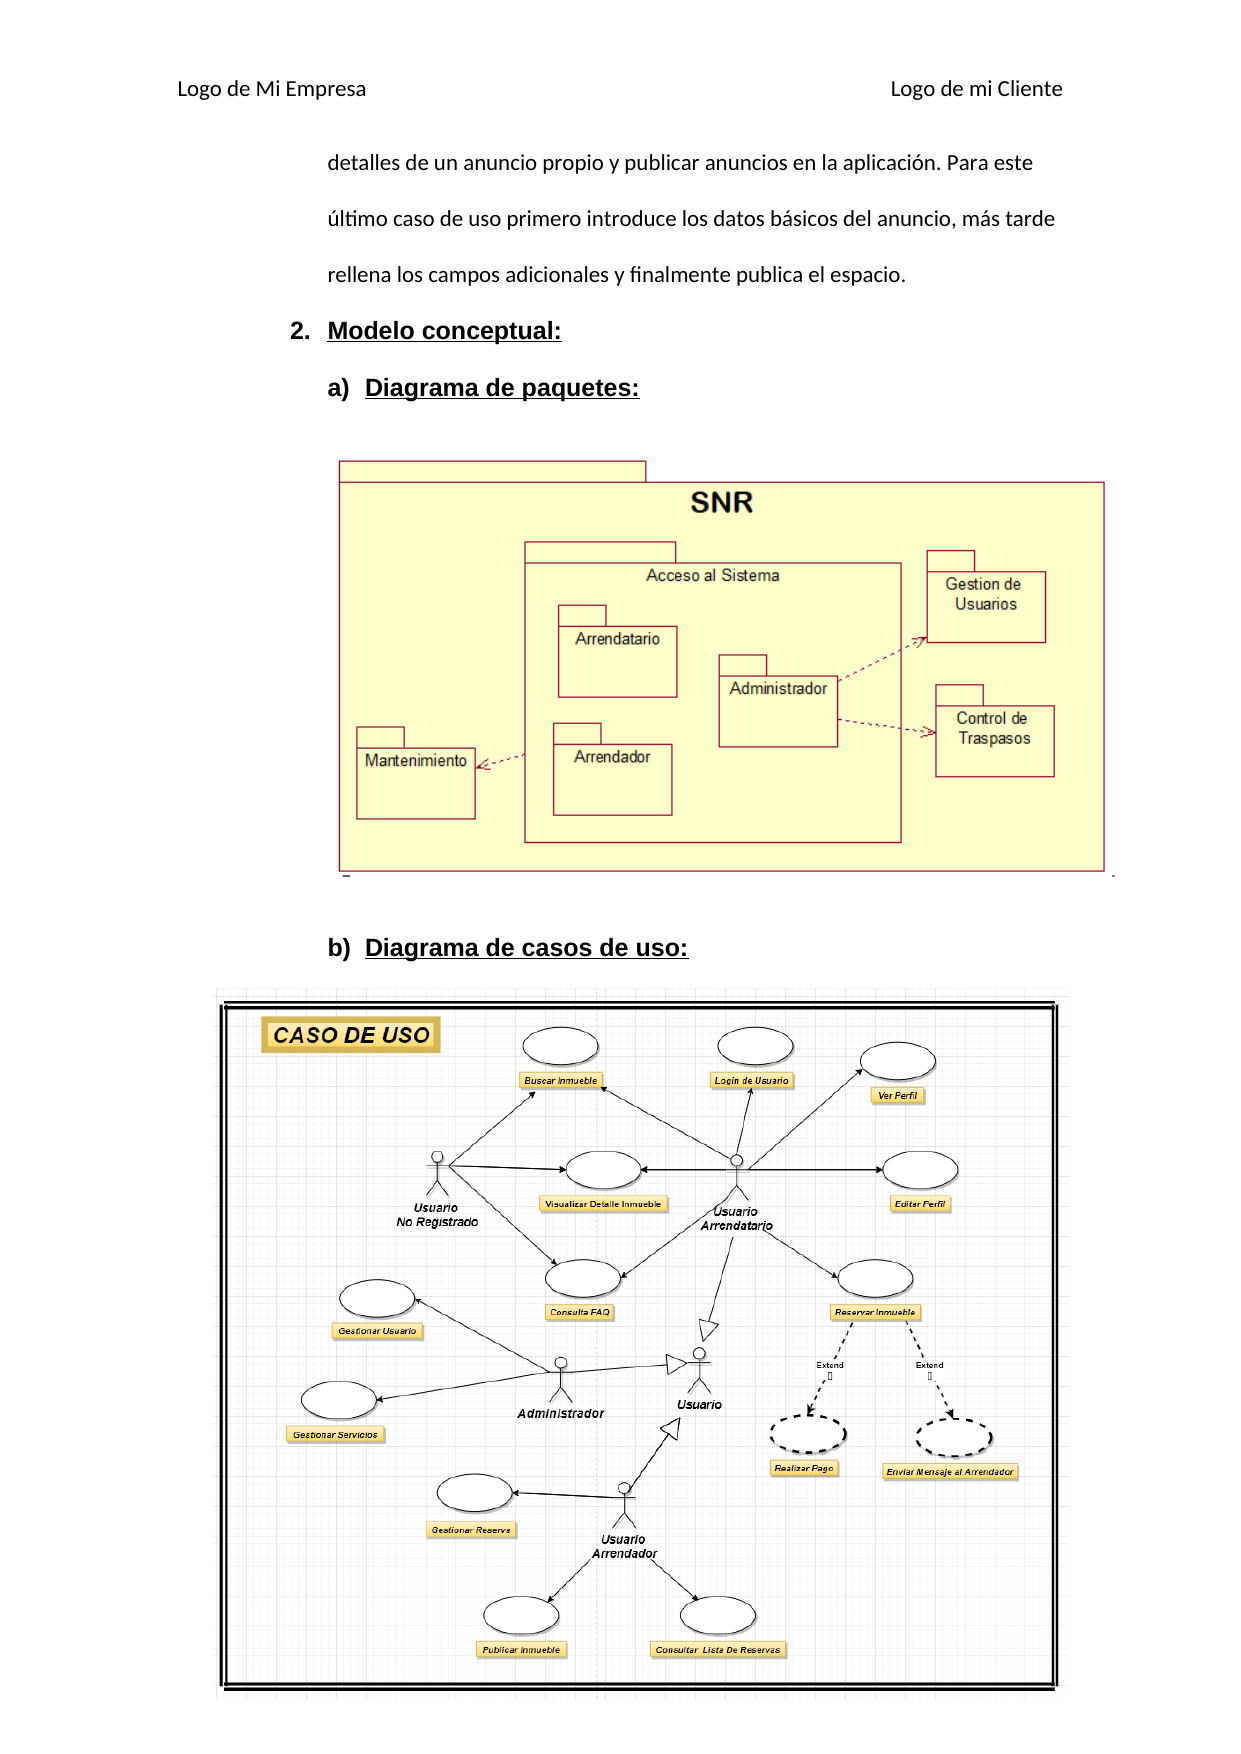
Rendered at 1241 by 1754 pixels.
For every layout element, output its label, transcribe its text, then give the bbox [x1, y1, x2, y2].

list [327, 148, 1063, 288]
list Diagrama de casos de uso: [327, 933, 1063, 961]
picture [325, 447, 1121, 888]
list Diagrama de paquetes: [327, 373, 1063, 402]
picture [212, 988, 1069, 1700]
list Modelo conceptual: [290, 316, 1063, 344]
